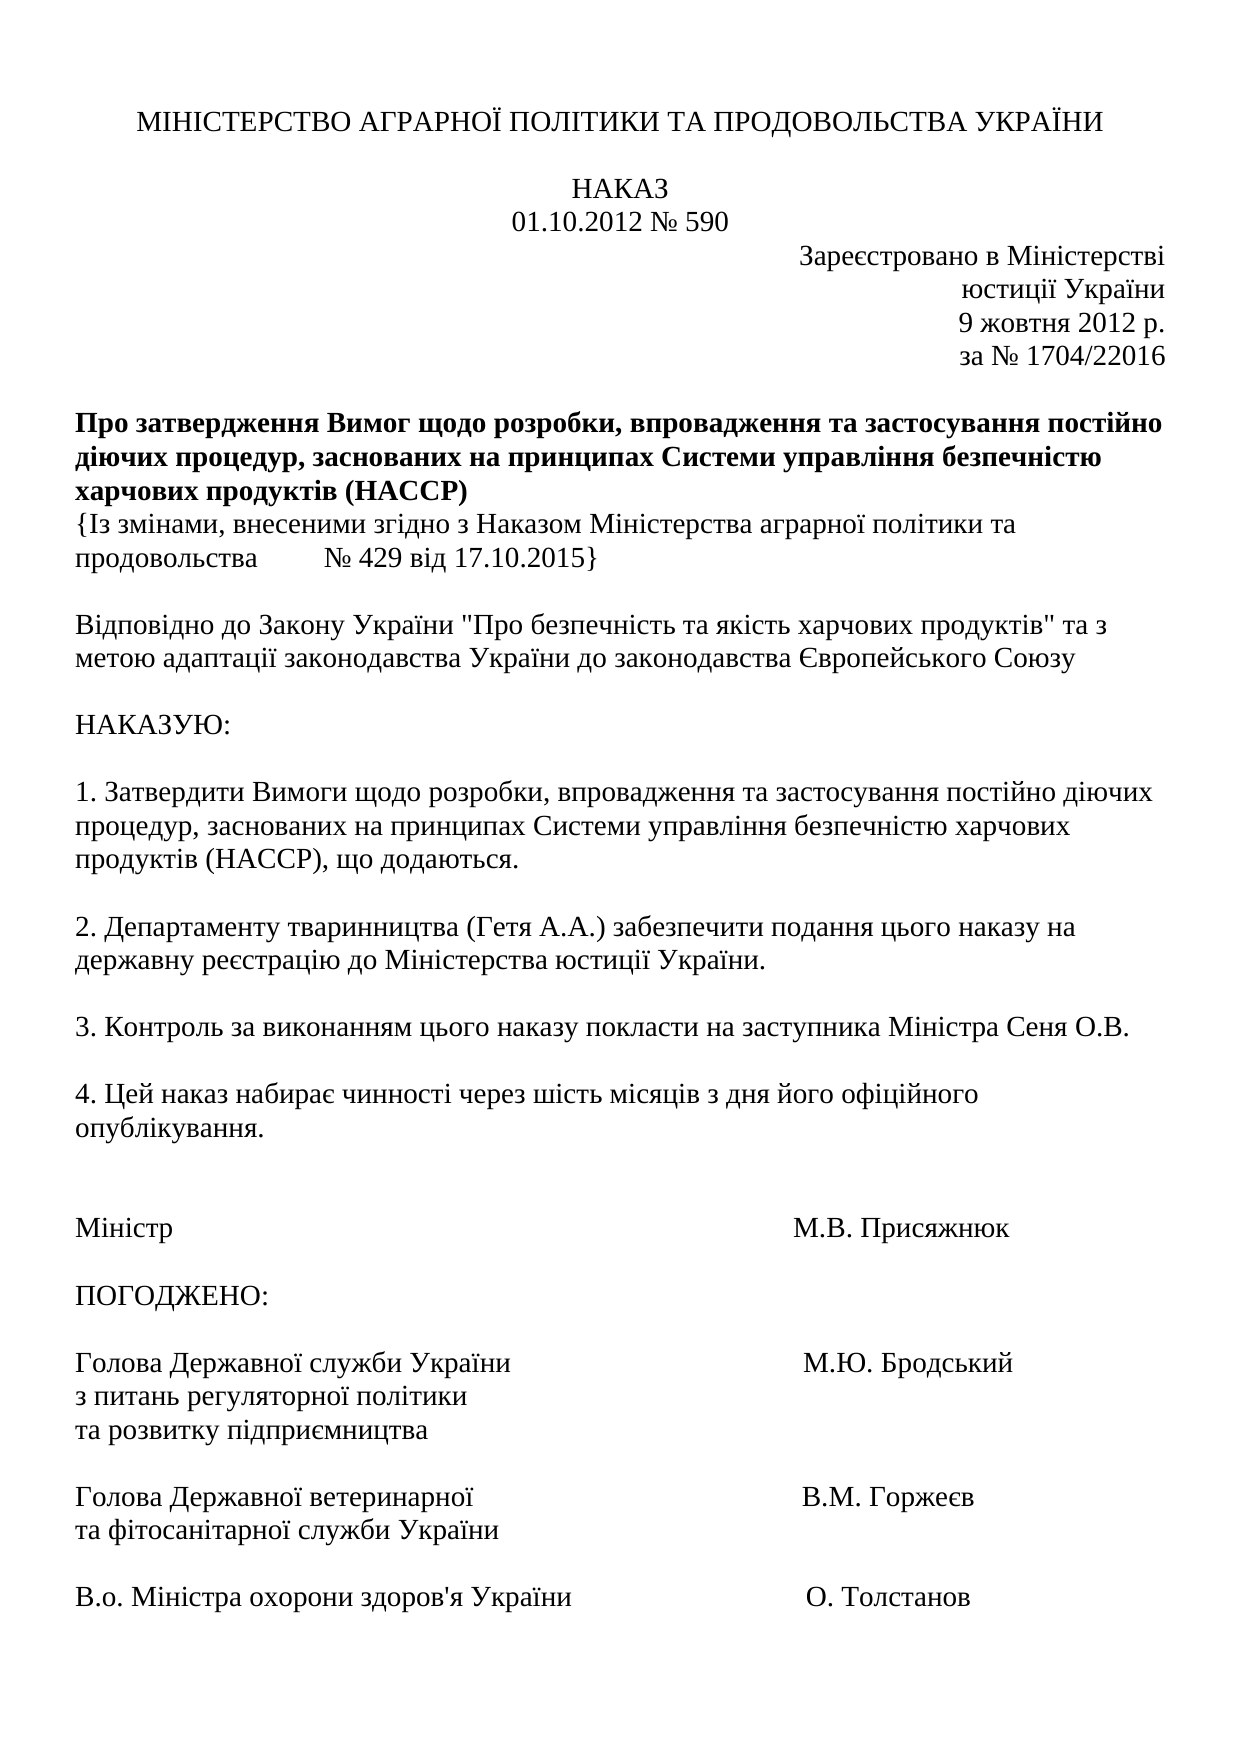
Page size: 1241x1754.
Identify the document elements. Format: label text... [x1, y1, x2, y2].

text 1. Затвердити Вимоги щодо розробки, впровадження та застосування постійно діючих процедур, заснованих на принципах Системи управління безпечністю харчових продуктів (НАССР), що додаються. [75, 774, 1165, 875]
text НАКАЗ [75, 171, 1165, 204]
text Відповідно до Закону України "Про безпечність та якість харчових продуктів" та з метою адаптації законодавства України до законодавства Європейського Союзу [75, 607, 1165, 674]
text з питань регуляторної політики [75, 1378, 1165, 1412]
text МІНІСТЕРСТВО АГРАРНОЇ ПОЛІТИКИ ТА ПРОДОВОЛЬСТВА УКРАЇНИ [75, 104, 1165, 137]
text {Із змінами, внесеними згідно з Наказом Міністерства аграрної політики та продовольства № 429 від 17.10.2015} [75, 506, 1165, 573]
text юстиції України [75, 271, 1165, 305]
text НАКАЗУЮ: [75, 707, 1165, 741]
text 9 жовтня 2012 р. [75, 305, 1165, 338]
text та розвитку підприємництва [75, 1412, 1165, 1445]
text Зареєстровано в Міністерстві [75, 238, 1165, 271]
text Про затвердження Вимог щодо розробки, впровадження та застосування постійно діючих процедур, заснованих на принципах Системи управління безпечністю харчових продуктів (НАССР) [75, 406, 1165, 506]
text 01.10.2012 № 590 [75, 204, 1165, 238]
text Міністр М.В. Присяжнюк [75, 1211, 1165, 1244]
text ПОГОДЖЕНО: [75, 1278, 1165, 1311]
text Голова Державної ветеринарної В.М. Горжеєв [75, 1479, 1165, 1512]
text 2. Департаменту тваринництва (Гетя А.А.) забезпечити подання цього наказу на державну реєстрацію до Міністерства юстиції України. [75, 909, 1165, 976]
text та фітосанітарної служби України [75, 1512, 1165, 1546]
text В.о. Міністра охорони здоров'я України О. Толстанов [75, 1579, 1165, 1613]
text Голова Державної служби України М.Ю. Бродський [75, 1345, 1165, 1378]
text 3. Контроль за виконанням цього наказу покласти на заступника Міністра Сеня О.В. [75, 1009, 1165, 1043]
text за № 1704/22016 [75, 338, 1165, 372]
text 4. Цей наказ набирає чинності через шість місяців з дня його офіційного опублікування. [75, 1076, 1165, 1143]
